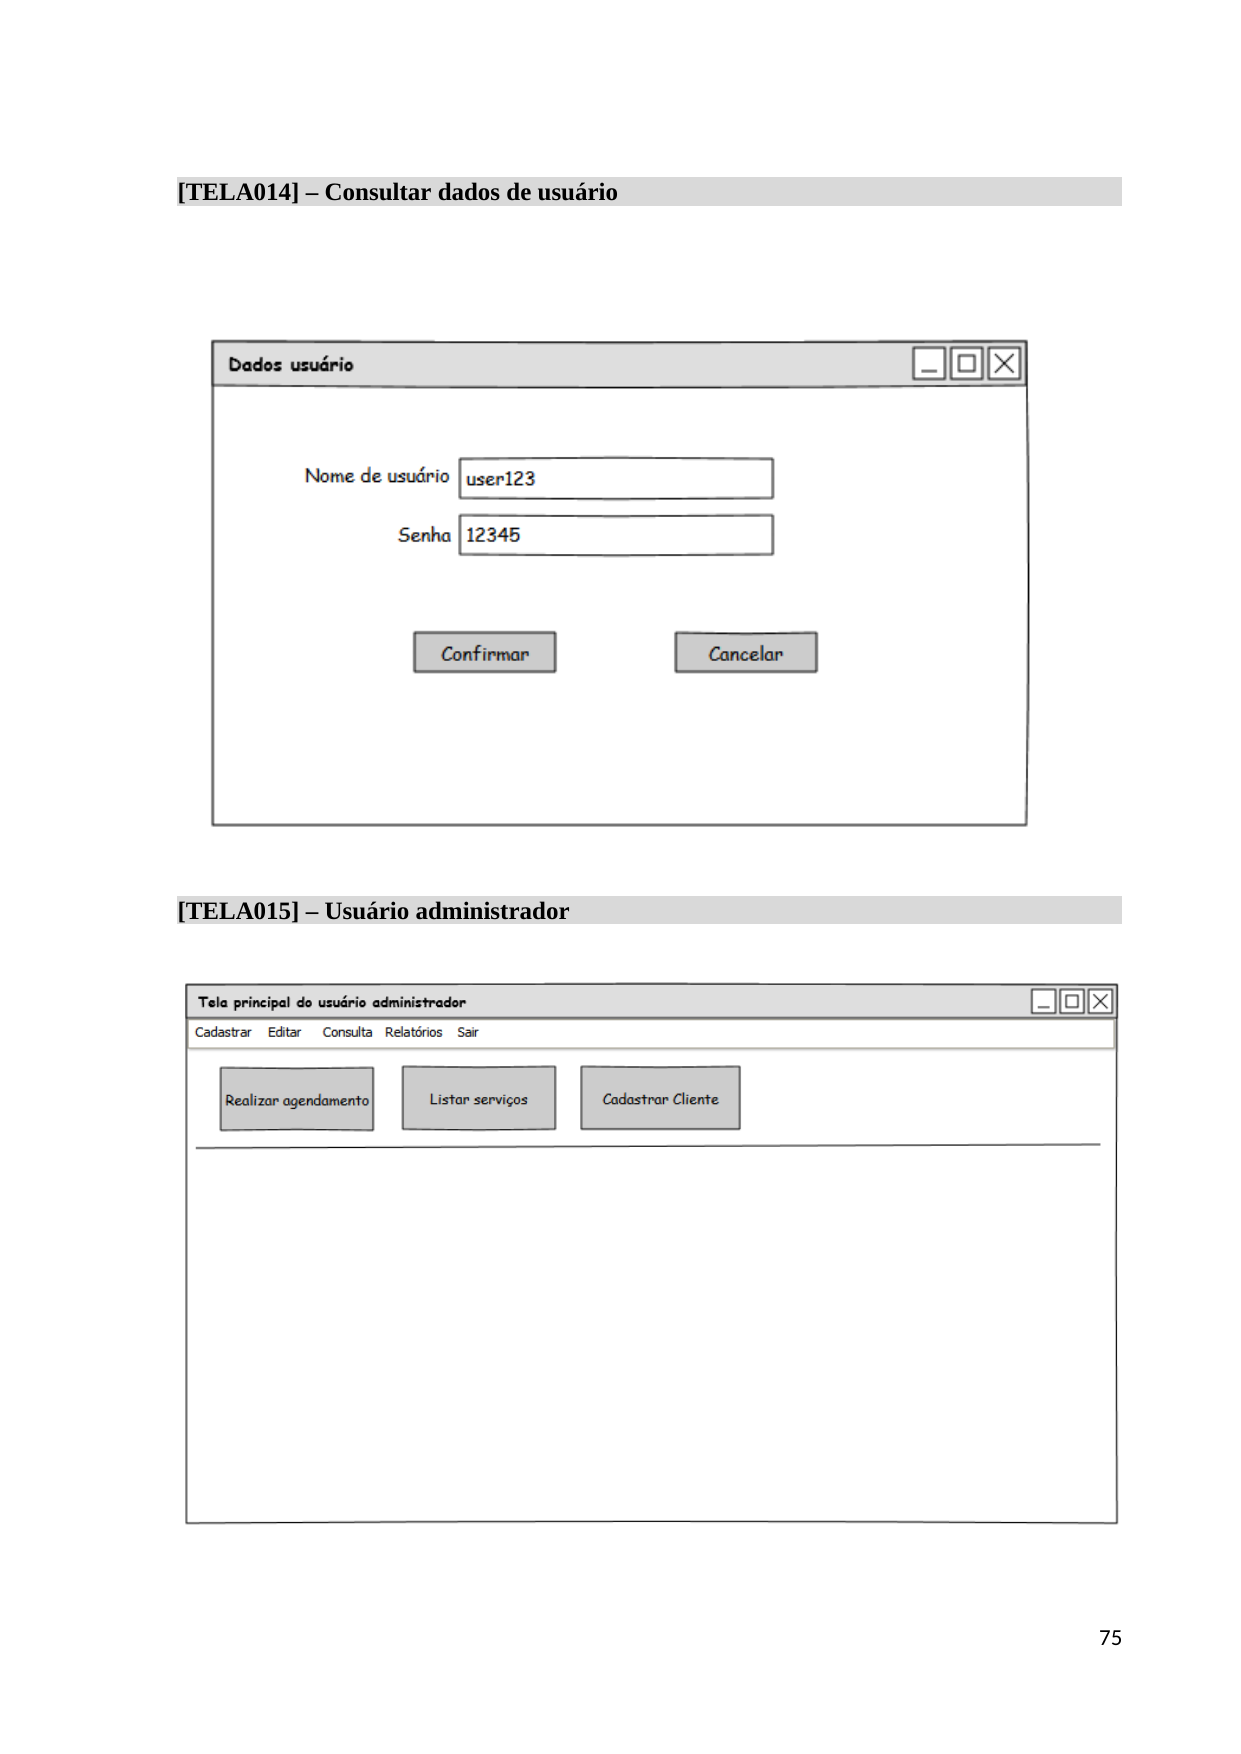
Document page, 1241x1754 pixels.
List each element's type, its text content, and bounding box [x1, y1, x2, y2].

picture [177, 302, 1074, 877]
subtitle [TELA015] – Usuário administrador [177, 896, 1122, 924]
subtitle [TELA014] – Consultar dados de usuário [177, 177, 1122, 206]
picture [177, 973, 1123, 1541]
